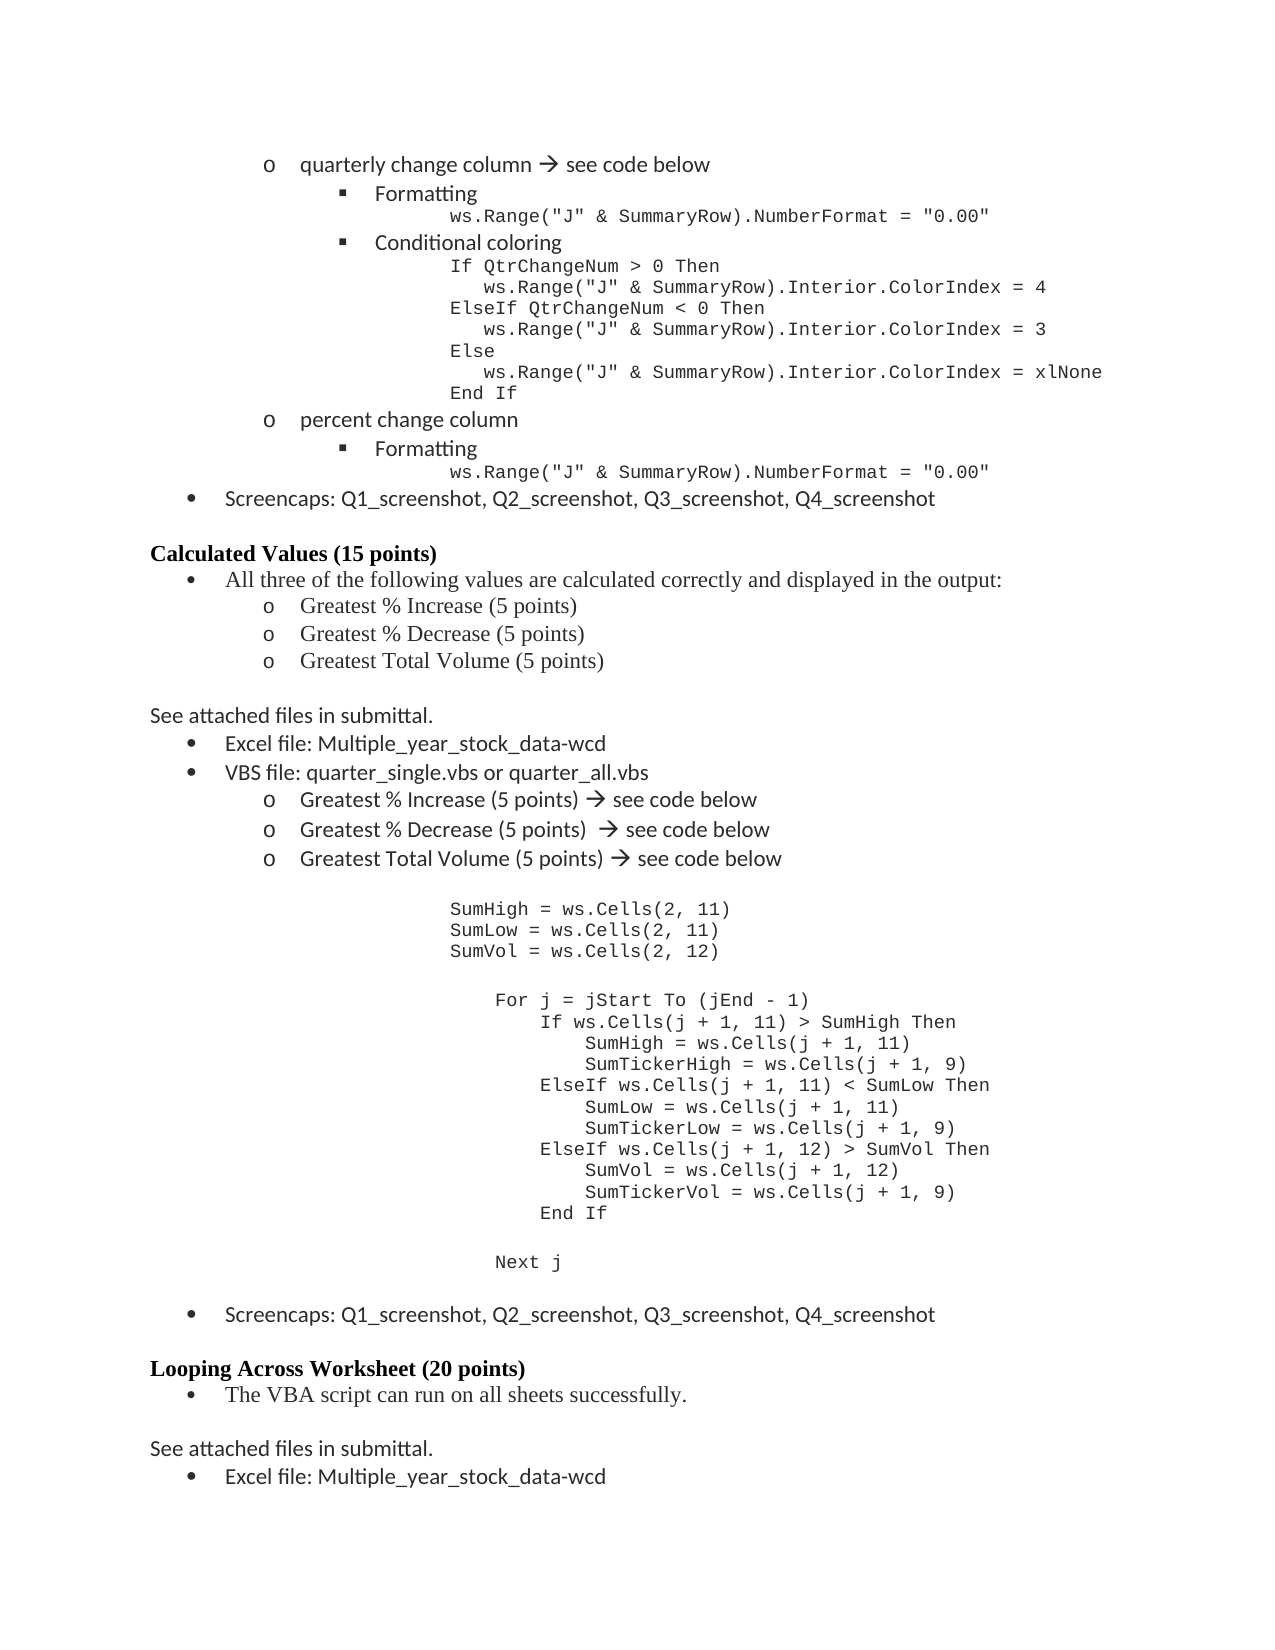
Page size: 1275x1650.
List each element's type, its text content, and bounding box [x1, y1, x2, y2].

text End If [450, 1204, 1125, 1225]
list quarterly change column see code below [262, 150, 1125, 179]
list Greatest % Decrease (5 points) see code below [262, 815, 1125, 844]
text ws.Range("J" & SummaryRow).NumberFormat = "0.00" [450, 207, 1125, 228]
list Greatest Total Volume (5 points) [262, 648, 1125, 675]
text ws.Range("J" & SummaryRow).Interior.ColorIndex = xlNone [450, 363, 1125, 384]
list Conditional coloring [337, 228, 1125, 256]
text Calculated Values (15 points) [150, 540, 1125, 566]
list Greatest % Increase (5 points) [262, 592, 1125, 620]
text ElseIf ws.Cells(j + 1, 12) > SumVol Then [450, 1140, 1125, 1161]
text SumVol = ws.Cells(2, 12) [450, 942, 1125, 963]
list All three of the following values are calculated correctly and displayed in the output: [187, 566, 1125, 592]
text SumLow = ws.Cells(2, 11) [450, 921, 1125, 942]
list Formatting [337, 434, 1125, 462]
text SumTickerLow = ws.Cells(j + 1, 9) [450, 1119, 1125, 1140]
text SumTickerVol = ws.Cells(j + 1, 9) [450, 1182, 1125, 1204]
text Else [450, 341, 1125, 363]
text ElseIf QtrChangeNum < 0 Then [450, 299, 1125, 320]
list Greatest % Increase (5 points) see code below [262, 786, 1125, 815]
text End If [450, 384, 1125, 405]
text Looping Across Worksheet (20 points) [150, 1355, 1125, 1381]
text See attached files in submittal. [150, 702, 1125, 729]
text ws.Range("J" & SummaryRow).NumberFormat = "0.00" [450, 462, 1125, 484]
list percent change column [262, 405, 1125, 434]
text ws.Range("J" & SummaryRow).Interior.ColorIndex = 4 [450, 278, 1125, 299]
list Screencaps: Q1_screenshot, Q2_screenshot, Q3_screenshot, Q4_screenshot [187, 1301, 1125, 1329]
list Formatting [337, 179, 1125, 207]
text SumLow = ws.Cells(j + 1, 11) [450, 1097, 1125, 1119]
text SumHigh = ws.Cells(2, 11) [450, 873, 1125, 921]
text If ws.Cells(j + 1, 11) > SumHigh Then [450, 1012, 1125, 1034]
list Screencaps: Q1_screenshot, Q2_screenshot, Q3_screenshot, Q4_screenshot [187, 484, 1125, 512]
text Next j [450, 1253, 1125, 1274]
list Greatest Total Volume (5 points) see code below [262, 844, 1125, 873]
list Excel file: Multiple_year_stock_data-wcd [187, 729, 1125, 758]
text See attached files in submittal. [150, 1434, 1125, 1462]
text ElseIf ws.Cells(j + 1, 11) < SumLow Then [450, 1076, 1125, 1097]
list Excel file: Multiple_year_stock_data-wcd [187, 1462, 1125, 1490]
list The VBA script can run on all sheets successfully. [187, 1381, 1125, 1408]
list Greatest % Decrease (5 points) [262, 620, 1125, 648]
list VBS file: quarter_single.vbs or quarter_all.vbs [187, 758, 1125, 786]
text SumTickerHigh = ws.Cells(j + 1, 9) [450, 1055, 1125, 1076]
text For j = jStart To (jEnd - 1) [450, 991, 1125, 1012]
text If QtrChangeNum > 0 Then [450, 256, 1125, 278]
text SumHigh = ws.Cells(j + 1, 11) [450, 1034, 1125, 1055]
text SumVol = ws.Cells(j + 1, 12) [450, 1161, 1125, 1182]
text ws.Range("J" & SummaryRow).Interior.ColorIndex = 3 [450, 320, 1125, 341]
